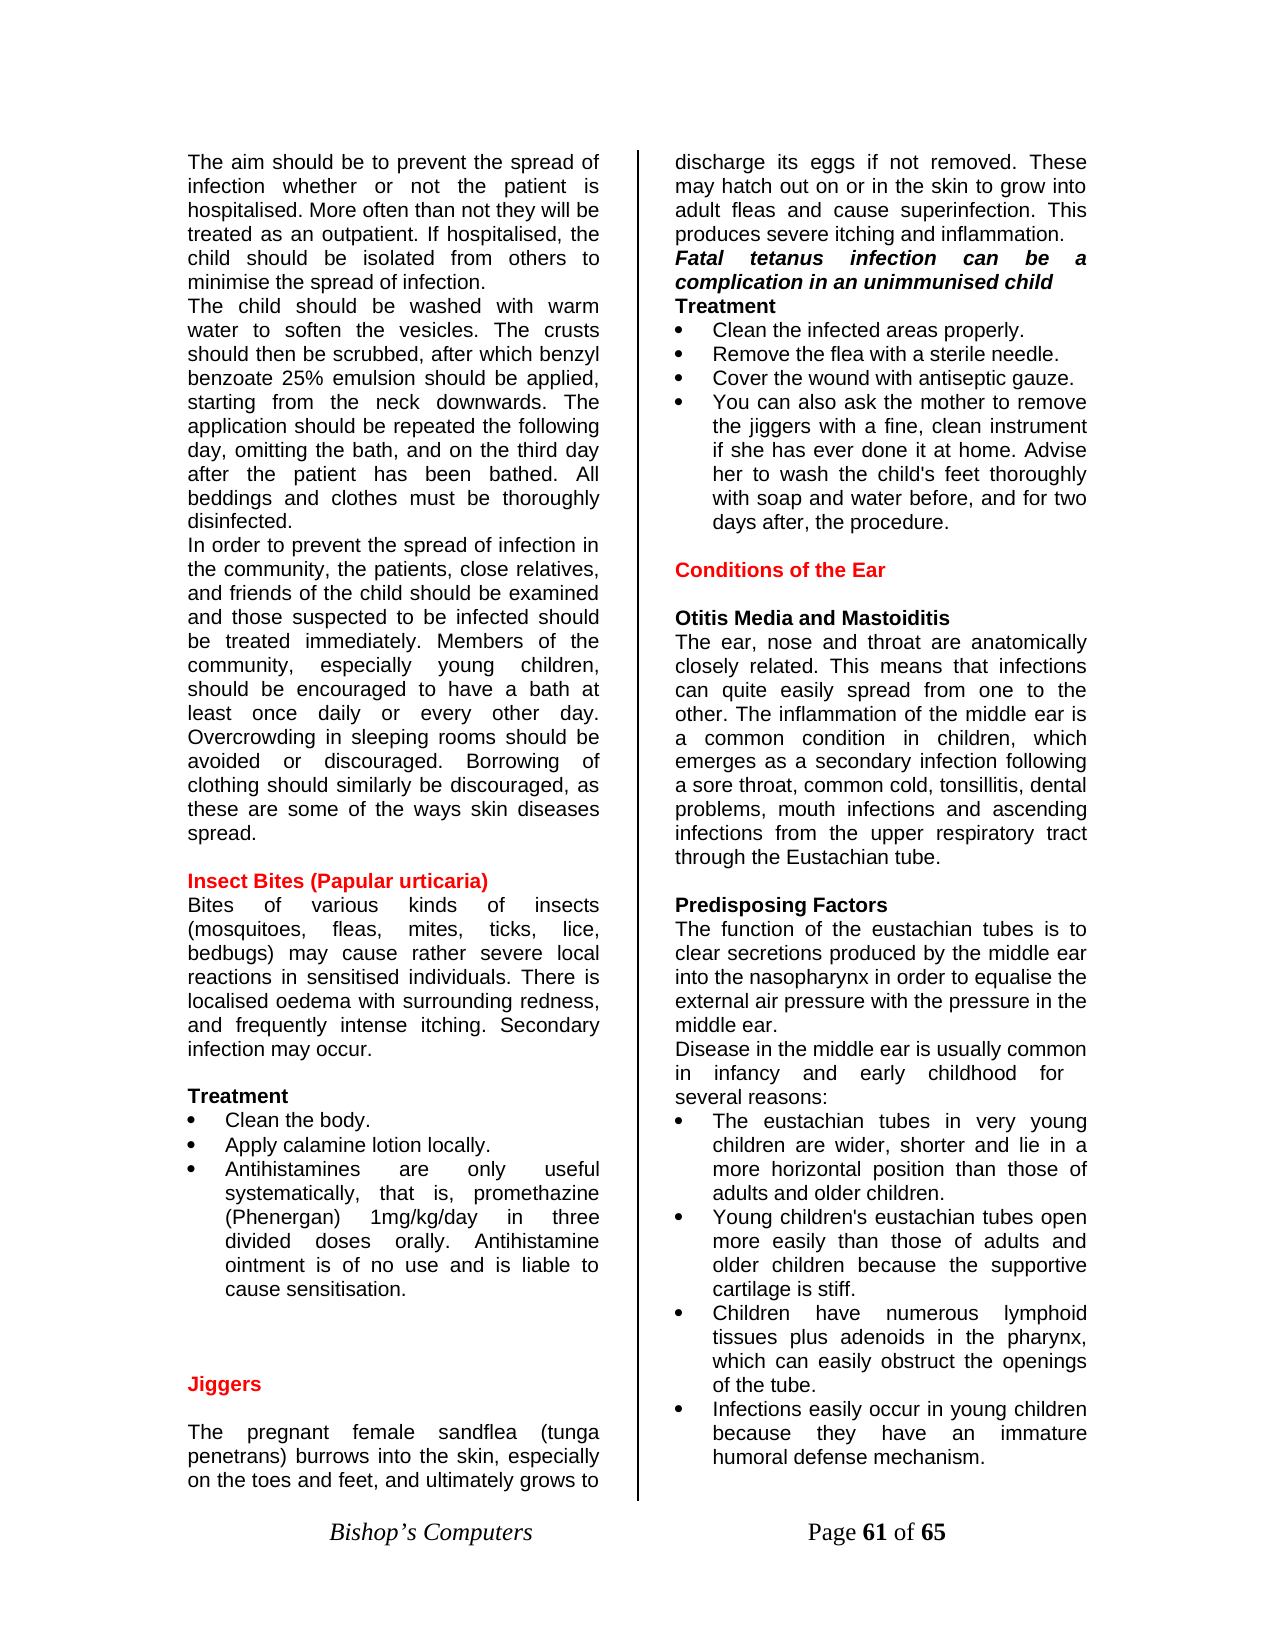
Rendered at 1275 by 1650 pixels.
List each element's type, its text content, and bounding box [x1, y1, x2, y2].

text Disease in the middle ear is usually common in infancy and early childhood for several reasons: [675, 1037, 1087, 1109]
list Clean the body. [187, 1108, 600, 1132]
list Infections easily occur in young children because they have an immature humoral defense mechanism. [675, 1397, 1087, 1468]
text The function of the eustachian tubes is to clear secretions produced by the middle ear into the nasopharynx in order to equalise the external air pressure with the pressure in the middle ear. [675, 917, 1087, 1037]
list Clean the infected areas properly. [675, 318, 1087, 342]
text Treatment [187, 1084, 600, 1108]
text Jiggers [187, 1372, 600, 1396]
text The aim should be to prevent the spread of infection whether or not the patient is hospitalised. More often than not they will be treated as an outpatient. If hospitalised, the child should be isolated from others to minimise the spread of infection. [187, 150, 600, 294]
text Fatal tetanus infection can be a complication in an unimmunised child [675, 246, 1087, 294]
text Bites of various kinds of insects (mosquitoes, fleas, mites, ticks, lice, bedbugs) may cause rather severe local reactions in sensitised individuals. There is localised oedema with surrounding redness, and frequently intense itching. Secondary infection may occur. [187, 893, 600, 1060]
list Children have numerous lymphoid tissues plus adenoids in the pharynx, which can easily obstruct the openings of the tube. [675, 1301, 1087, 1397]
text The child should be washed with warm water to soften the vesicles. The crusts should then be scrubbed, after which benzyl benzoate 25% emulsion should be applied, starting from the neck downwards. The application should be repeated the following day, omitting the bath, and on the third day after the patient has been bathed. All beddings and clothes must be thoroughly disinfected. [187, 294, 600, 533]
list Young children's eustachian tubes open more easily than those of adults and older children because the supportive cartilage is stiff. [675, 1205, 1087, 1301]
text Treatment [675, 294, 1087, 318]
list You can also ask the mother to remove the jiggers with a fine, clean instrument if she has ever done it at home. Advise her to wash the child's feet thoroughly with soap and water before, and for two days after, the procedure. [675, 390, 1087, 534]
list The eustachian tubes in very young children are wider, shorter and lie in a more horizontal position than those of adults and older children. [675, 1109, 1087, 1205]
text In order to prevent the spread of infection in the community, the patients, close relatives, and friends of the child should be examined and those suspected to be infected should be treated immediately. Members of the community, especially young children, should be encouraged to have a bath at least once daily or every other day. Overcrowding in sleeping rooms should be avoided or discouraged. Borrowing of clothing should similarly be discouraged, as these are some of the ways skin diseases spread. [187, 533, 600, 845]
text Insect Bites (Papular urticaria) [187, 869, 600, 893]
list Remove the flea with a sterile needle. [675, 342, 1087, 366]
text The pregnant female sandflea (tunga penetrans) burrows into the skin, especially on the toes and feet, and ultimately grows to discharge its eggs if not removed. These may hatch out on or in the skin to grow into adult fleas and cause superinfection. This produces severe itching and inflammation. [675, 150, 1087, 246]
text The ear, nose and throat are anatomically closely related. This means that infections can quite easily spread from one to the other. The inflammation of the middle ear is a common condition in children, which emerges as a secondary infection following a sore throat, common cold, tonsillitis, dental problems, mouth infections and ascending infections from the upper respiratory tract through the Eustachian tube. [675, 629, 1087, 869]
list Cover the wound with antiseptic gauze. [675, 366, 1087, 390]
list Antihistamines are only useful systematically, that is, promethazine (Phenergan) 1mg/kg/day in three divided doses orally. Antihistamine ointment is of no use and is liable to cause sensitisation. [187, 1156, 600, 1300]
text Conditions of the Ear [675, 558, 1087, 582]
text Otitis Media and Mastoiditis [675, 606, 1087, 629]
text Predisposing Factors [675, 893, 1087, 917]
text The pregnant female sandflea (tunga penetrans) burrows into the skin, especially on the toes and feet, and ultimately grows to discharge its eggs if not removed. These may hatch out on or in the skin to grow into adult fleas and cause superinfection. This produces severe itching and inflammation. [187, 1420, 600, 1492]
list Apply calamine lotion locally. [187, 1132, 600, 1156]
